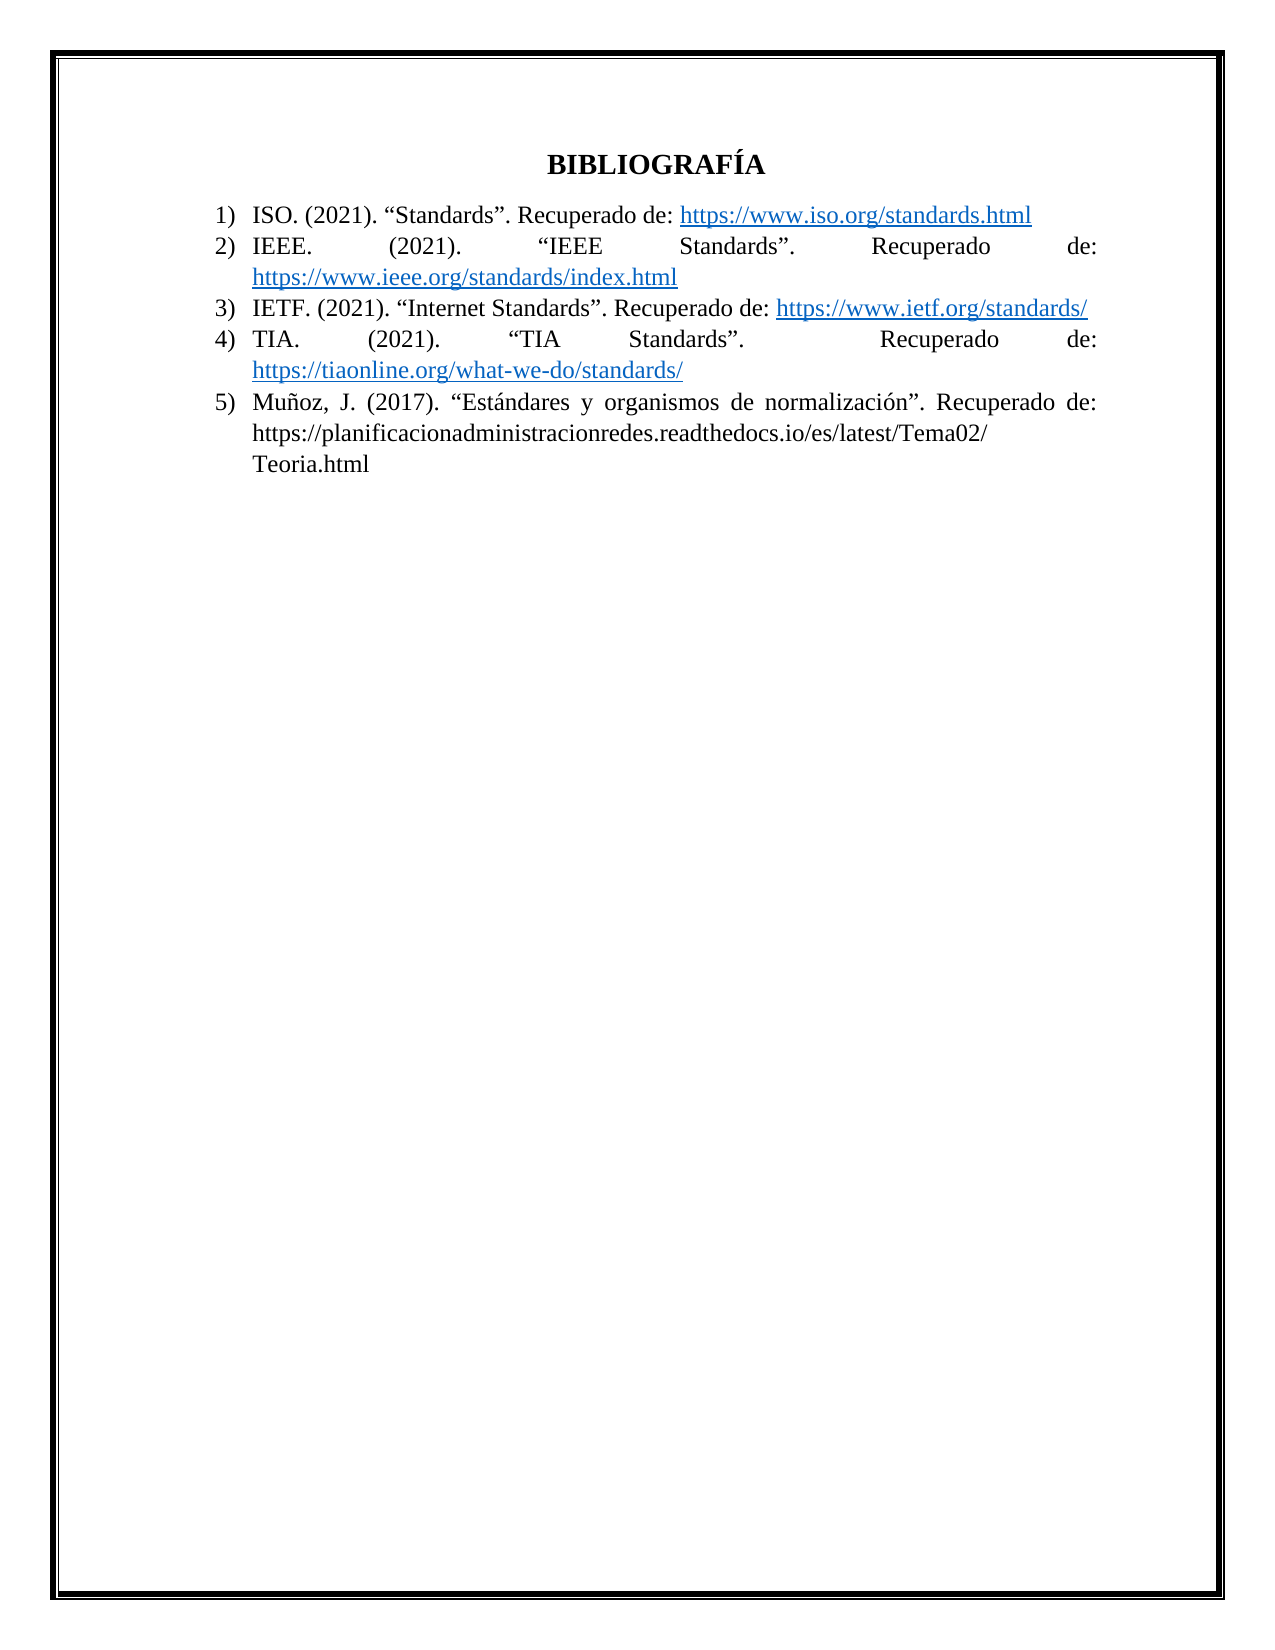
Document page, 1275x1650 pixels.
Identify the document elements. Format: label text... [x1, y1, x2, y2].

list ISO. (2021). “Standards”. Recuperado de: https://www.iso.org/standards.html [214, 200, 1098, 229]
list Muñoz, J. (2017). “Estándares y organismos de normalización”. Recuperado de: https://planificacionadministracionredes.readthedocs.io/es/latest/Tema02/Teoria.html [214, 387, 1098, 477]
list IETF. (2021). “Internet Standards”. Recuperado de: https://www.ietf.org/standards/ [214, 293, 1098, 322]
list TIA. (2021). “TIA Standards”. Recuperado de: https://tiaonline.org/what-we-do/standards/ [214, 324, 1098, 384]
list IEEE. (2021). “IEEE Standards”. Recuperado de: https://www.ieee.org/standards/index.html [214, 231, 1098, 291]
text BIBLIOGRAFÍA [214, 147, 1098, 181]
